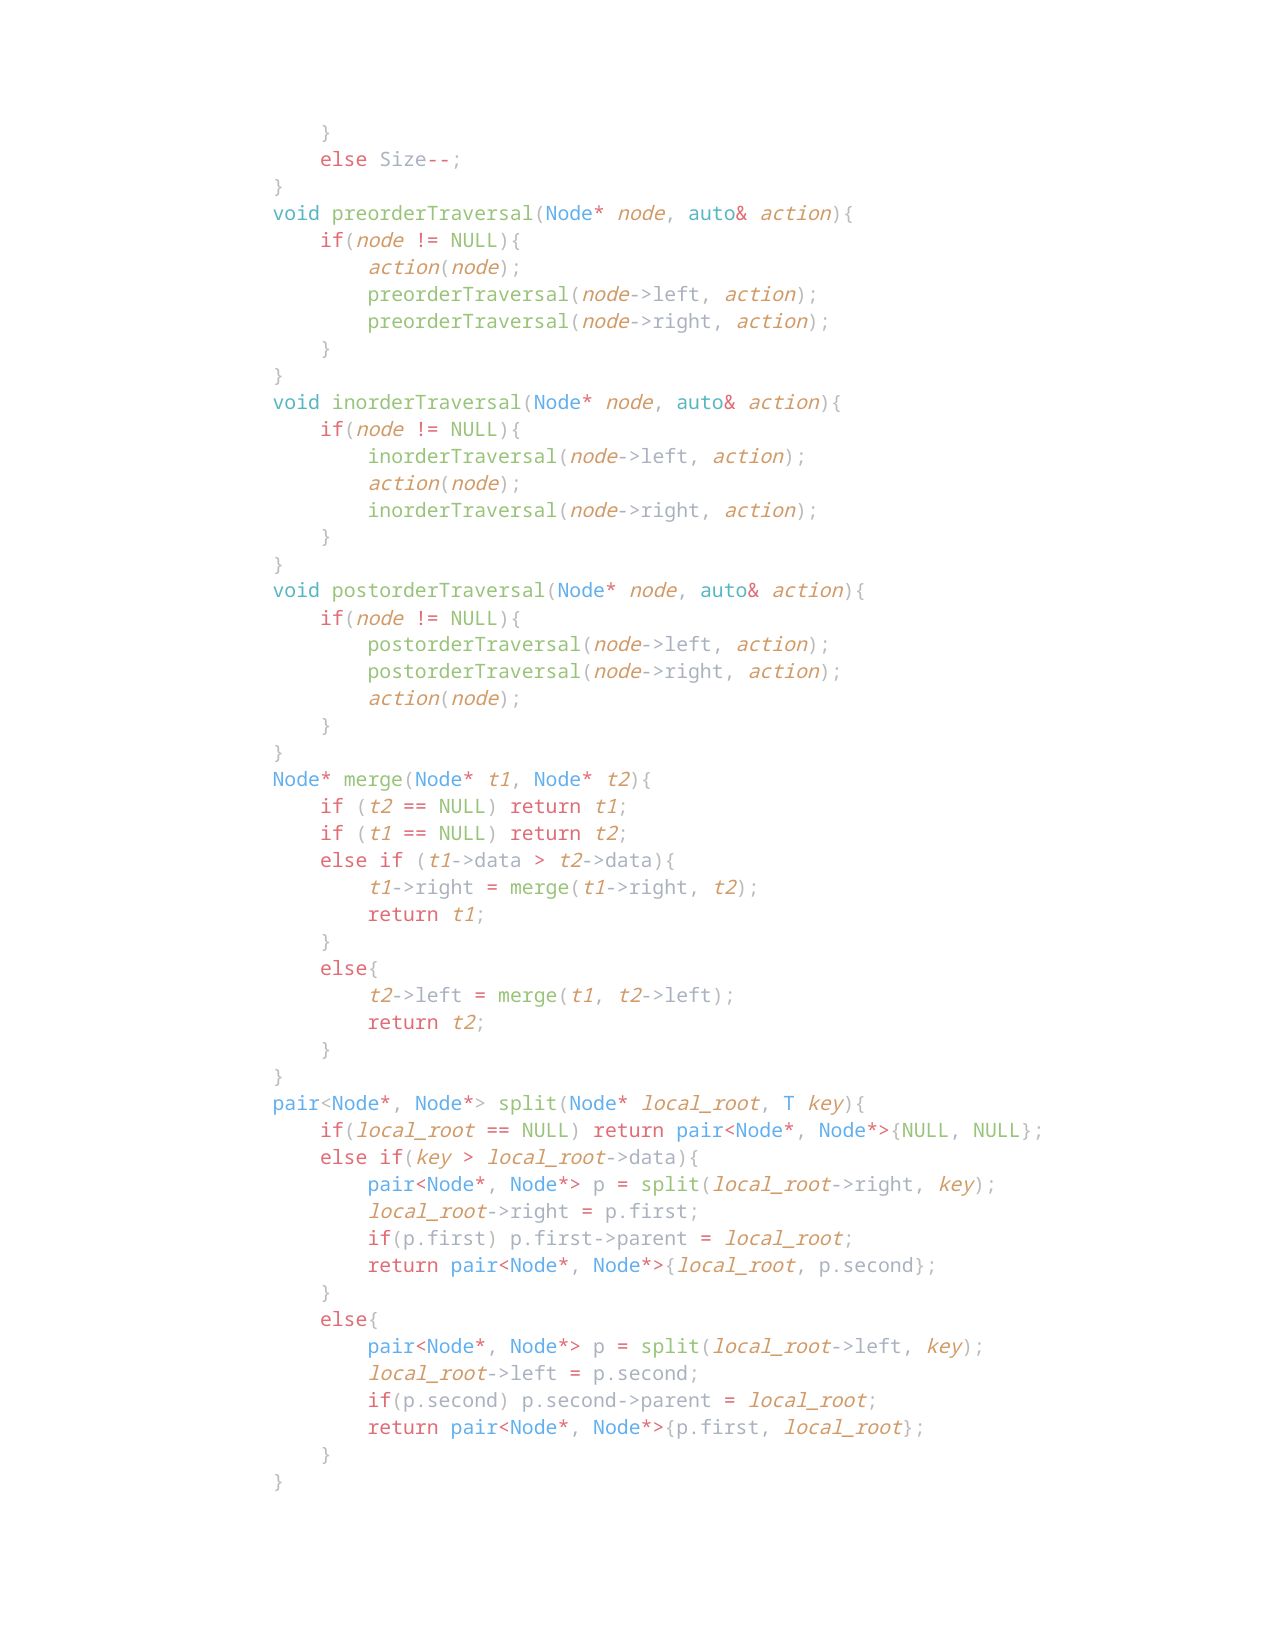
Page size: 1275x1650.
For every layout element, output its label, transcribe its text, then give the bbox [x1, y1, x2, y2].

text local_root->left = p.second; [177, 1359, 1186, 1386]
text } [177, 1062, 1186, 1089]
text if(node != NULL){ [177, 226, 1186, 253]
text if(node != NULL){ [177, 415, 1186, 442]
text action(node); [177, 253, 1186, 280]
text if(p.second) p.second->parent = local_root; [177, 1386, 1186, 1413]
text t1->right = merge(t1->right, t2); [177, 873, 1186, 901]
text return pair<Node*, Node*>{p.first, local_root}; [177, 1413, 1186, 1440]
text if(node != NULL){ [177, 604, 1186, 631]
text if (t2 == NULL) return t1; [177, 793, 1186, 819]
text return pair<Node*, Node*>{local_root, p.second}; [177, 1251, 1186, 1278]
text } [177, 1440, 1186, 1467]
text pair<Node*, Node*> split(Node* local_root, T key){ [177, 1089, 1186, 1116]
text else if (t1->data > t2->data){ [177, 847, 1186, 873]
text action(node); [177, 469, 1186, 496]
text } [177, 334, 1186, 361]
text postorderTraversal(node->right, action); [177, 658, 1186, 685]
text else{ [177, 954, 1186, 981]
text } [177, 361, 1186, 388]
text Node* merge(Node* t1, Node* t2){ [177, 766, 1186, 793]
text } [177, 1035, 1186, 1062]
text if(local_root == NULL) return pair<Node*, Node*>{NULL, NULL}; [177, 1116, 1186, 1143]
text t2->left = merge(t1, t2->left); [177, 981, 1186, 1008]
text pair<Node*, Node*> p = split(local_root->right, key); [177, 1170, 1186, 1197]
text } [177, 523, 1186, 550]
text } [177, 550, 1186, 577]
text } [177, 172, 1186, 199]
text void postorderTraversal(Node* node, auto& action){ [177, 577, 1186, 604]
text else Size--; [177, 145, 1186, 172]
text } [177, 712, 1186, 739]
text if(p.first) p.first->parent = local_root; [177, 1224, 1186, 1251]
text } [177, 927, 1186, 954]
text } [177, 118, 1186, 145]
text else if(key > local_root->data){ [177, 1143, 1186, 1170]
text } [177, 739, 1186, 766]
text inorderTraversal(node->right, action); [177, 496, 1186, 523]
text void inorderTraversal(Node* node, auto& action){ [177, 388, 1186, 415]
text preorderTraversal(node->right, action); [177, 307, 1186, 334]
text } [177, 1278, 1186, 1305]
text return t1; [177, 901, 1186, 927]
text inorderTraversal(node->left, action); [177, 442, 1186, 469]
text void preorderTraversal(Node* node, auto& action){ [177, 199, 1186, 226]
text preorderTraversal(node->left, action); [177, 280, 1186, 307]
text else{ [177, 1305, 1186, 1332]
text local_root->right = p.first; [177, 1197, 1186, 1224]
text action(node); [177, 685, 1186, 712]
text } [177, 1467, 1186, 1494]
text pair<Node*, Node*> p = split(local_root->left, key); [177, 1332, 1186, 1359]
text postorderTraversal(node->left, action); [177, 631, 1186, 658]
text if (t1 == NULL) return t2; [177, 819, 1186, 847]
text return t2; [177, 1008, 1186, 1035]
